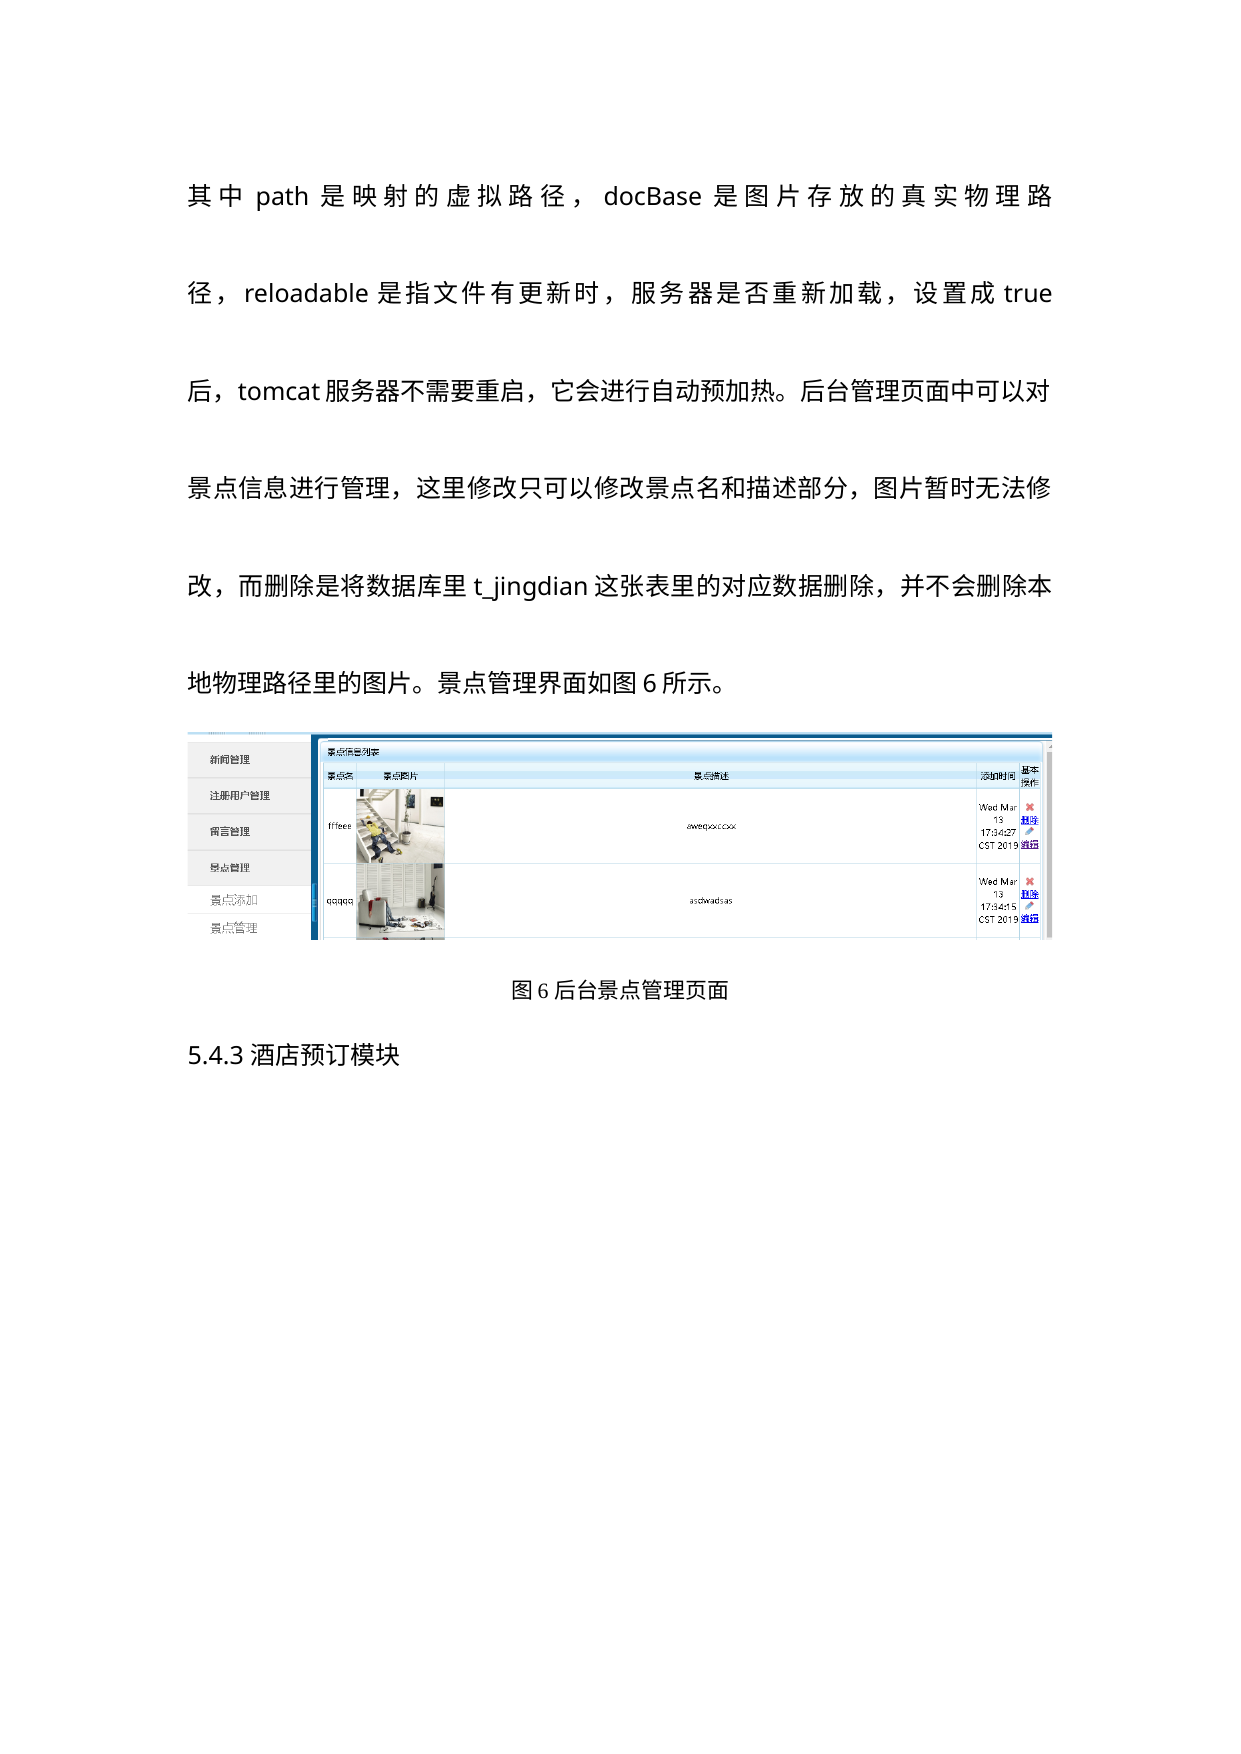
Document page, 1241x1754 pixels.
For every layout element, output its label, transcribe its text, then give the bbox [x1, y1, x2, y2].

text 5.4.3 酒店预订模块 [187, 1021, 1053, 1086]
text 其中path是映射的虚拟路径，docBase是图片存放的真实物理路径，reloadable是指文件有更新时，服务器是否重新加载，设置成true后，tomcat服务器不需要重启，它会进行自动预加热。后台管理页面中可以对景点信息进行管理，这里修改只可以修改景点名和描述部分，图片暂时无法修改，而删除是将数据库里t_jingdian这张表里的对应数据删除，并不会删除本地物理路径里的图片。景点管理界面如图6所示。 [187, 162, 1053, 714]
picture [187, 732, 1053, 940]
text 图6 后台景点管理页面 [187, 973, 1053, 1005]
